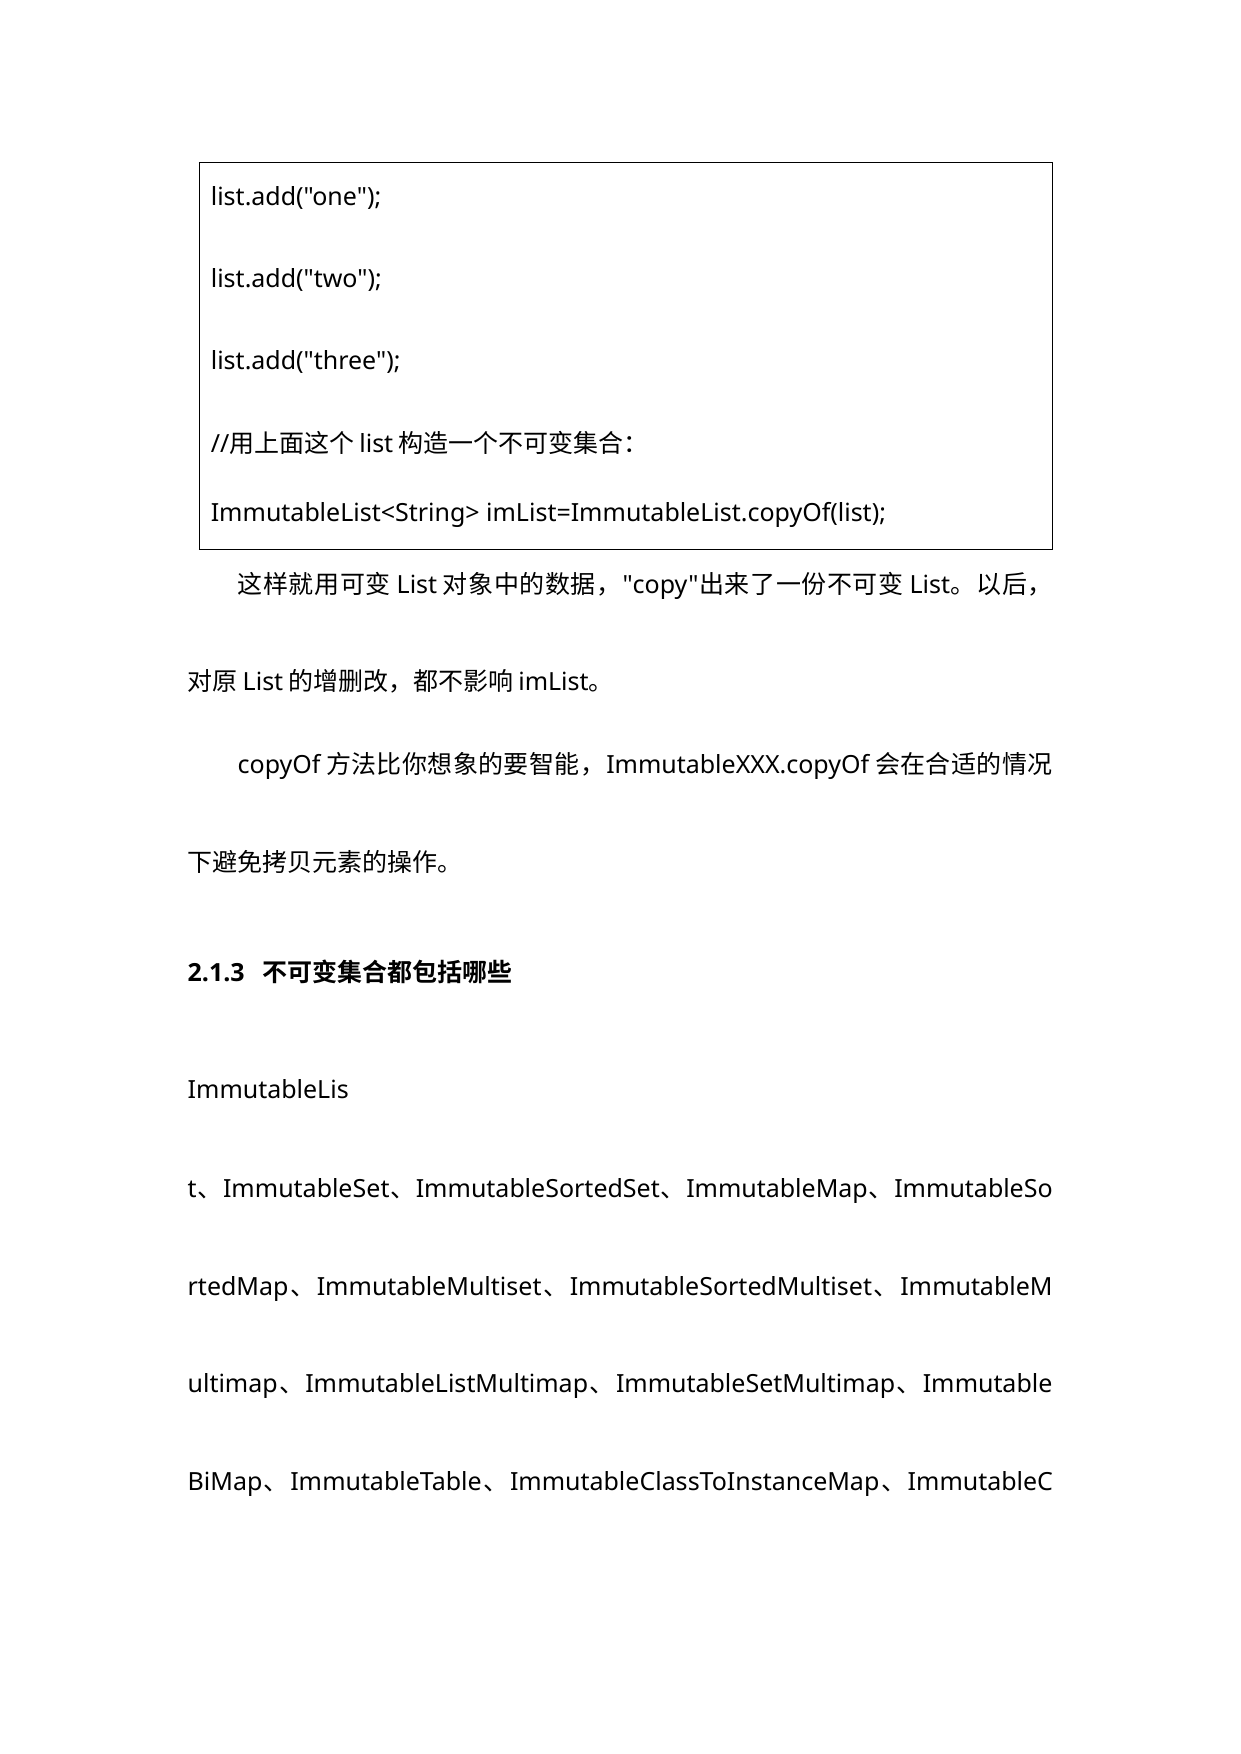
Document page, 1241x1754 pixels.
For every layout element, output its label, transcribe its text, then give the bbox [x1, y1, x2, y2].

text copyOf方法比你想象的要智能，ImmutableXXX.copyOf会在合适的情况下避免拷贝元素的操作。 [187, 730, 1053, 893]
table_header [200, 163, 1052, 549]
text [187, 1057, 1053, 1512]
text 这样就用可变List对象中的数据，"copy"出来了一份不可变List。以后，对原List的增删改，都不影响imList。 [187, 550, 1053, 712]
subtitle 不可变集合都包括哪些 [187, 938, 1053, 1003]
